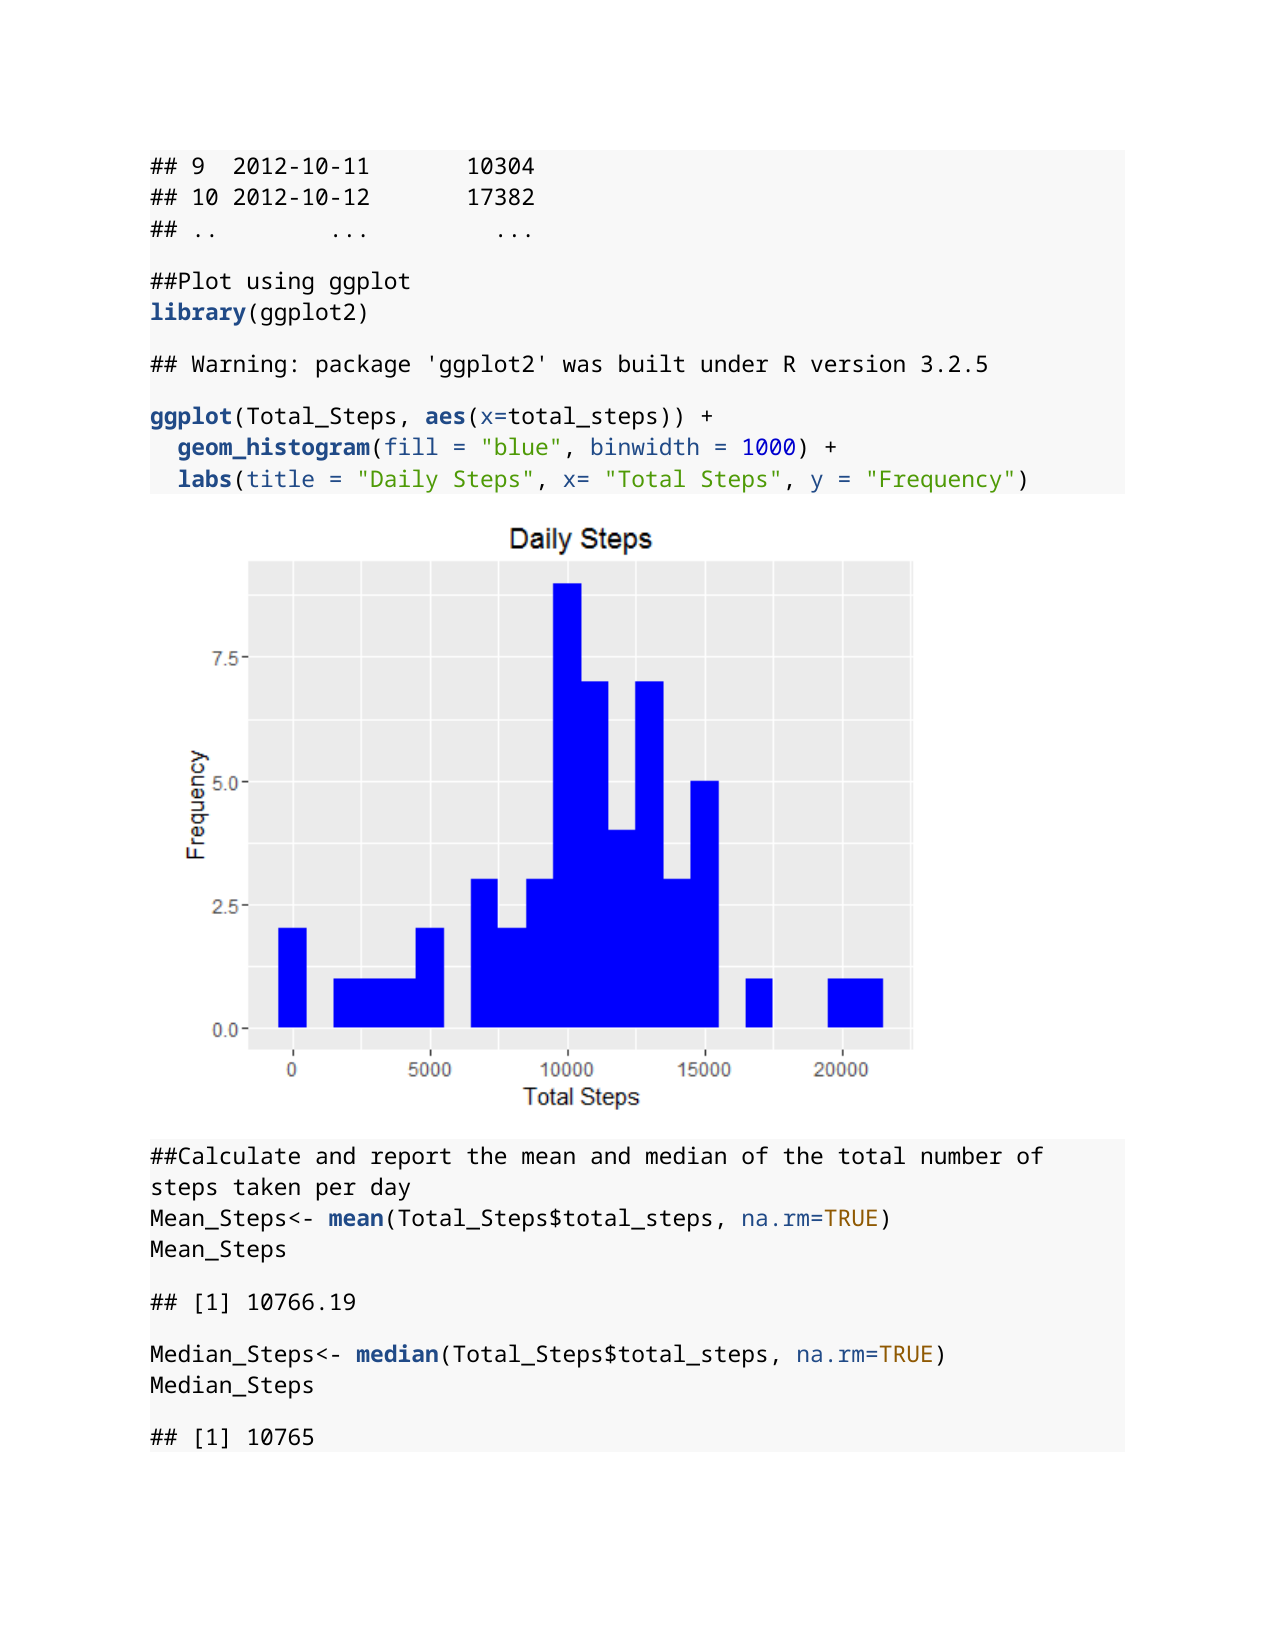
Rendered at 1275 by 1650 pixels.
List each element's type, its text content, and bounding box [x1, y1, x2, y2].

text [150, 150, 1125, 244]
text Median_Steps<- median(Total_Steps$total_steps, na.rm=TRUE) Median_Steps [150, 1337, 1125, 1400]
picture [168, 514, 925, 1121]
text ggplot(Total_Steps, aes(x=total_steps)) + geom_histogram(fill = "blue", binwidth = 1000) + labs(title = "Daily Steps", x= "Total Steps", y = "Frequency") [150, 400, 1125, 494]
text ## [1] 10765 [150, 1421, 1125, 1452]
text ##Calculate and report the mean and median of the total number of steps taken per day Mean_Steps<- mean(Total_Steps$total_steps, na.rm=TRUE) Mean_Steps [150, 1139, 1125, 1264]
text ##Plot using ggplot library(ggplot2) [150, 264, 1125, 327]
text ## [1] 10766.19 [150, 1285, 1125, 1317]
text ## Warning: package 'ggplot2' was built under R version 3.2.5 [150, 348, 1125, 379]
